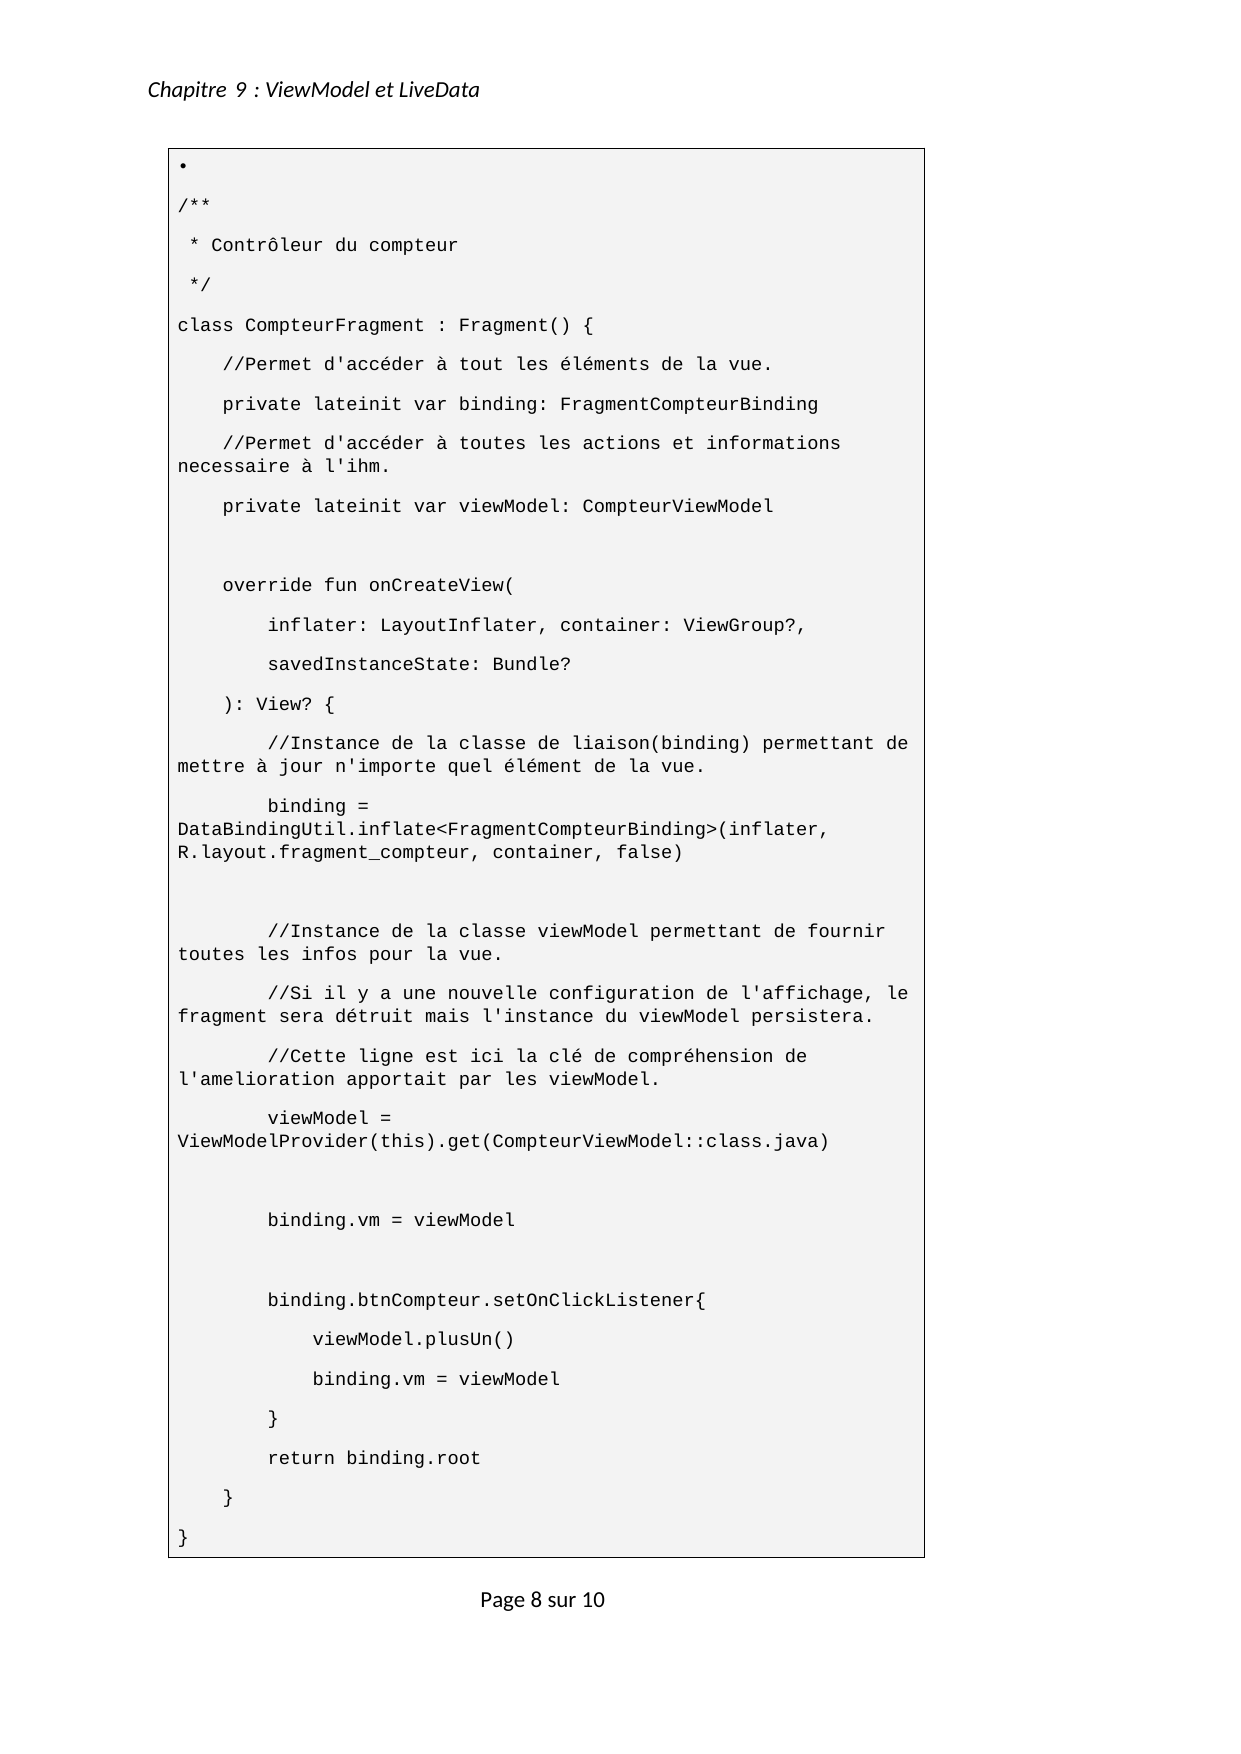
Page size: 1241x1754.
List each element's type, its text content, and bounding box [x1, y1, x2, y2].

text binding = DataBindingUtil.inflate<FragmentCompteurBinding>(inflater, R.layout.fragment_compteur, container, false) [169, 787, 924, 864]
text * Contrôleur du compteur [169, 227, 924, 257]
text • [169, 149, 924, 178]
text //Permet d'accéder à toutes les actions et informations necessaire à l'ihm. [169, 425, 924, 478]
text } [169, 1479, 924, 1509]
text savedInstanceState: Bundle? [169, 646, 924, 676]
text binding.vm = viewModel [169, 1360, 924, 1391]
text } [169, 1518, 924, 1557]
text binding.vm = viewModel [169, 1202, 924, 1232]
text viewModel = ViewModelProvider(this).get(CompteurViewModel::class.java) [169, 1100, 924, 1153]
text binding.btnCompteur.setOnClickListener{ [169, 1281, 924, 1312]
text class CompteurFragment : Fragment() { [169, 306, 924, 337]
text /** [169, 187, 924, 218]
text private lateinit var viewModel: CompteurViewModel [169, 487, 924, 518]
text //Permet d'accéder à tout les éléments de la vue. [169, 346, 924, 376]
text ): View? { [169, 685, 924, 716]
text } [169, 1400, 924, 1430]
text viewModel.plusUn() [169, 1321, 924, 1351]
text */ [169, 266, 924, 297]
text //Si il y a une nouvelle configuration de l'affichage, le fragment sera détruit mais l'instance du viewModel persistera. [169, 975, 924, 1028]
text inflater: LayoutInflater, container: ViewGroup?, [169, 606, 924, 637]
text //Cette ligne est ici la clé de compréhension de l'amelioration apportait par les viewModel. [169, 1037, 924, 1091]
text //Instance de la classe de liaison(binding) permettant de mettre à jour n'importe quel élément de la vue. [169, 725, 924, 778]
text override fun onCreateView( [169, 566, 924, 597]
text private lateinit var binding: FragmentCompteurBinding [169, 385, 924, 416]
text //Instance de la classe viewModel permettant de fournir toutes les infos pour la vue. [169, 912, 924, 966]
text return binding.root [169, 1439, 924, 1470]
